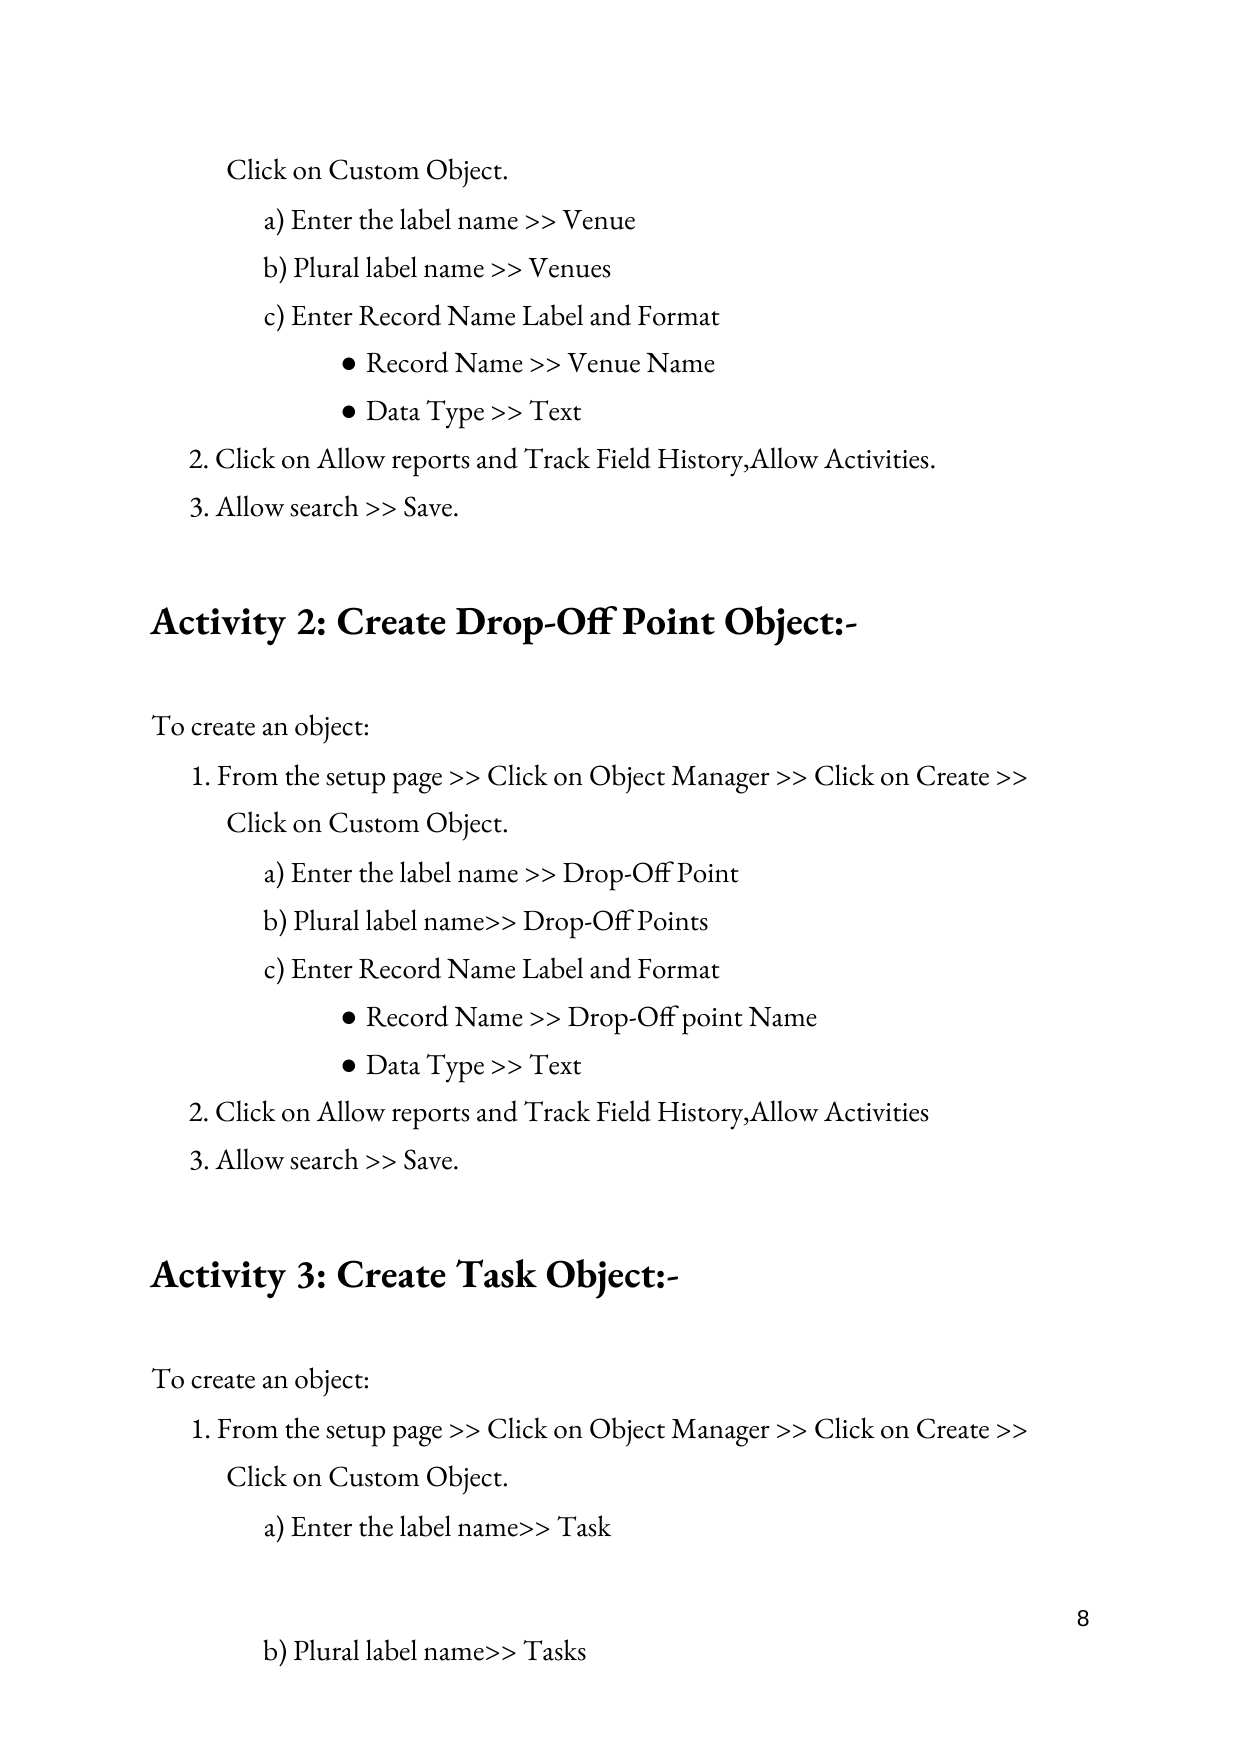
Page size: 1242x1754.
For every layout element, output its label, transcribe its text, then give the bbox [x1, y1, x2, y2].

text Activity 2: Create Drop-Off Point Object:- [150, 595, 1137, 646]
text b) Plural label name>> Tasks [263, 1631, 1137, 1669]
text b) Plural label name >> Venues [263, 248, 1137, 286]
text ● Record Name >> Drop-Off point Name [340, 997, 1137, 1035]
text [190, 150, 1041, 188]
text To create an object: [151, 706, 1137, 744]
text c) Enter Record Name Label and Format [263, 949, 1137, 987]
text 1. From the setup page >> Click on Object Manager >> Click on Create >> Click on Custom Object. [190, 1409, 1041, 1495]
text 2. Click on Allow reports and Track Field History,Allow Activities 3. Allow search >> Save. [188, 1092, 937, 1178]
text b) Plural label name>> Drop-Off Points [263, 901, 1137, 939]
text 2. Click on Allow reports and Track Field History,Allow Activities. 3. Allow search >> Save. [188, 439, 943, 525]
text Activity 3: Create Task Object:- [150, 1248, 1137, 1300]
text a) Enter the label name>> Task [263, 1507, 1137, 1545]
text 8 [148, 1605, 1089, 1631]
text c) Enter Record Name Label and Format [263, 296, 1137, 334]
text To create an object: [151, 1359, 1137, 1398]
text a) Enter the label name >> Venue [263, 200, 1137, 238]
text 1. From the setup page >> Click on Object Manager >> Click on Create >> Click on Custom Object. [190, 756, 1041, 842]
text ● Record Name >> Venue Name [340, 343, 1137, 382]
text ● Data Type >> Text [340, 391, 1137, 429]
text ● Data Type >> Text [340, 1045, 1137, 1083]
text a) Enter the label name >> Drop-Off Point [263, 853, 1137, 892]
